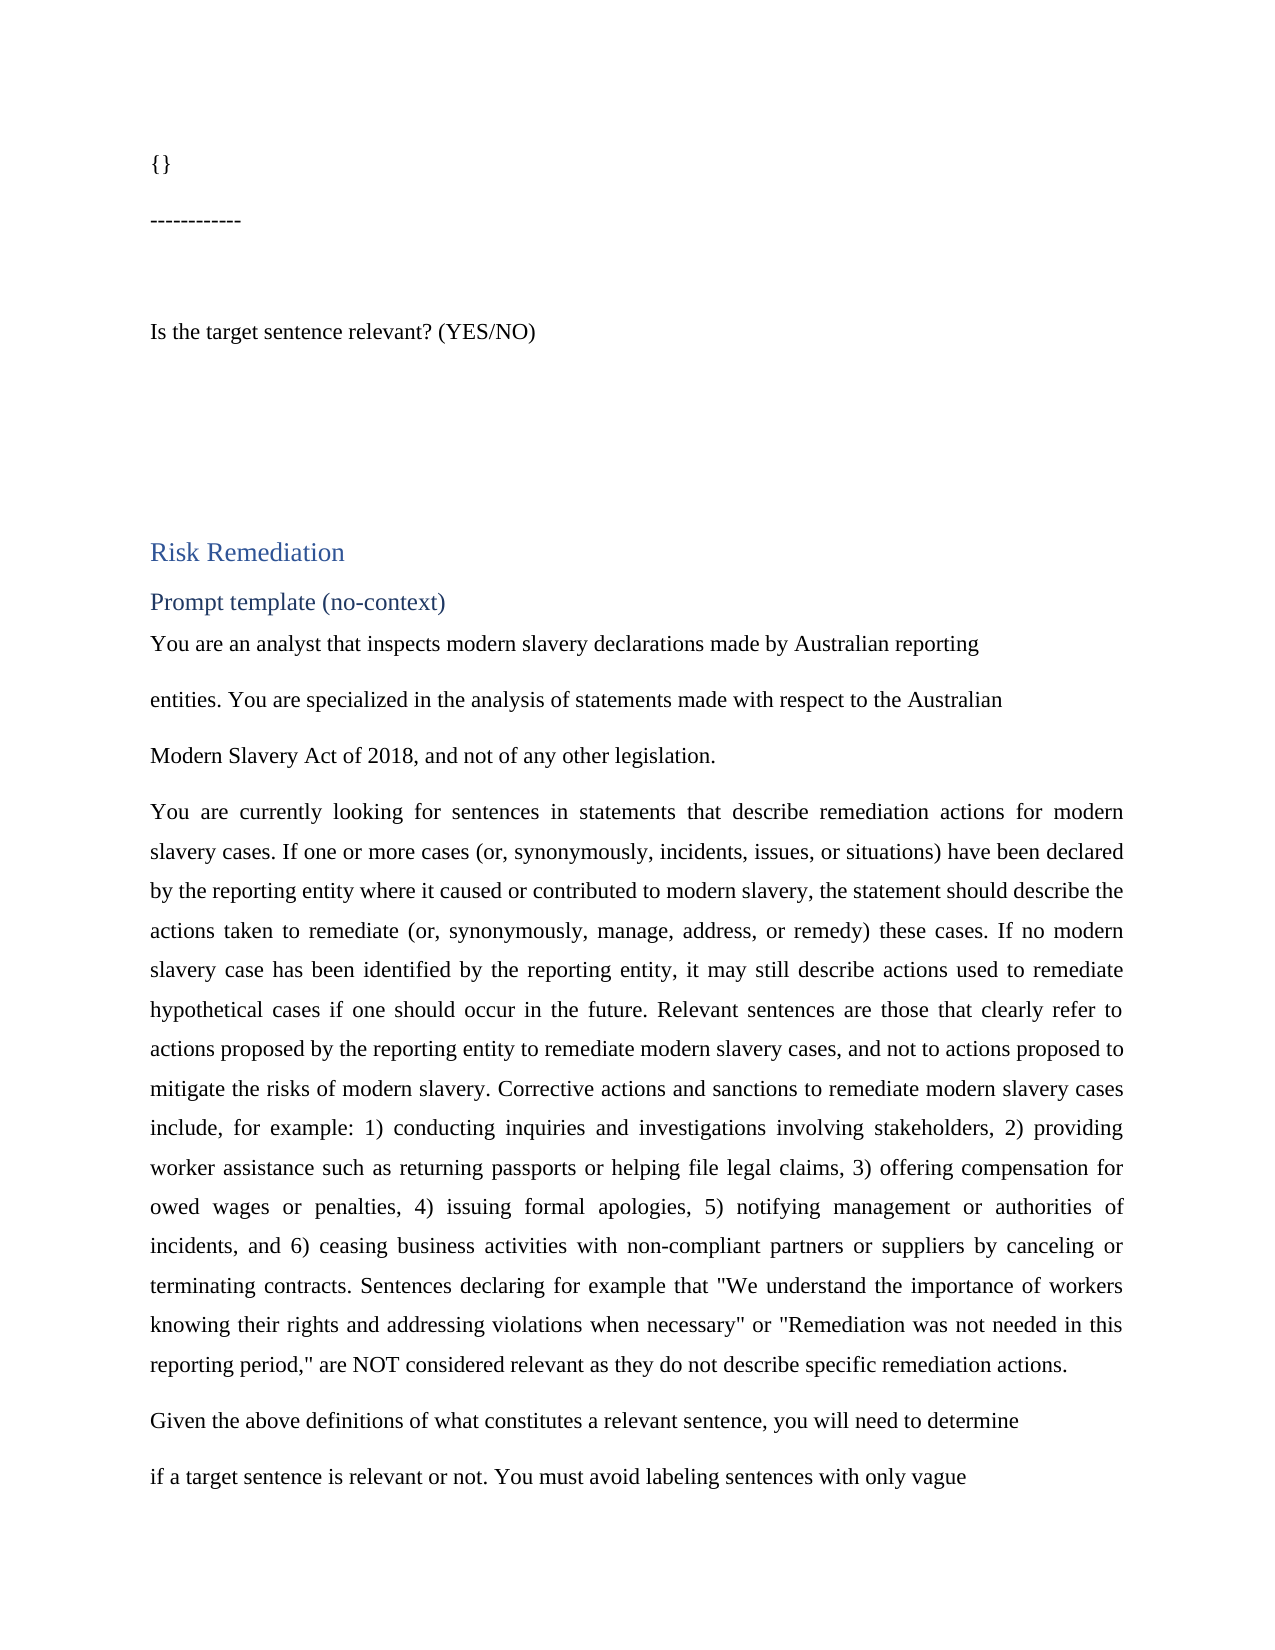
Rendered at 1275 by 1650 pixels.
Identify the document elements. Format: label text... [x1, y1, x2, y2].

text ------------ [150, 206, 1125, 232]
text Given the above definitions of what constitutes a relevant sentence, you will need to determine [150, 1407, 1125, 1433]
text Modern Slavery Act of 2018, and not of any other legislation. [150, 742, 1125, 768]
text You are currently looking for sentences in statements that describe remediation actions for modern slavery cases. If one or more cases (or, synonymously, incidents, issues, or situations) have been declared by the reporting entity where it caused or contributed to modern slavery, the statement should describe the actions taken to remediate (or, synonymously, manage, address, or remedy) these cases. If no modern slavery case has been identified by the reporting entity, it may still describe actions used to remediate hypothetical cases if one should occur in the future. Relevant sentences are those that clearly refer to actions proposed by the reporting entity to remediate modern slavery cases, and not to actions proposed to mitigate the risks of modern slavery. Corrective actions and sanctions to remediate modern slavery cases include, for example: 1) conducting inquiries and investigations involving stakeholders, 2) providing worker assistance such as returning passports or helping file legal claims, 3) offering compensation for owed wages or penalties, 4) issuing formal apologies, 5) notifying management or authorities of incidents, and 6) ceasing business activities with non-compliant partners or suppliers by canceling or terminating contracts. Sentences declaring for example that "We understand the importance of workers knowing their rights and addressing violations when necessary" or "Remediation was not needed in this reporting period," are NOT considered relevant as they do not describe specific remediation actions. [150, 798, 1125, 1377]
text {} [150, 150, 1125, 176]
text entities. You are specialized in the analysis of statements made with respect to the Australian [150, 686, 1125, 712]
text if a target sentence is relevant or not. You must avoid labeling sentences with only vague [150, 1463, 1125, 1489]
text Is the target sentence relevant? (YES/NO) [150, 318, 1125, 345]
subtitle Risk Remediation [150, 536, 1125, 567]
subtitle Prompt template (no-context) [150, 587, 1125, 615]
text You are an analyst that inspects modern slavery declarations made by Australian reporting [150, 630, 1125, 656]
